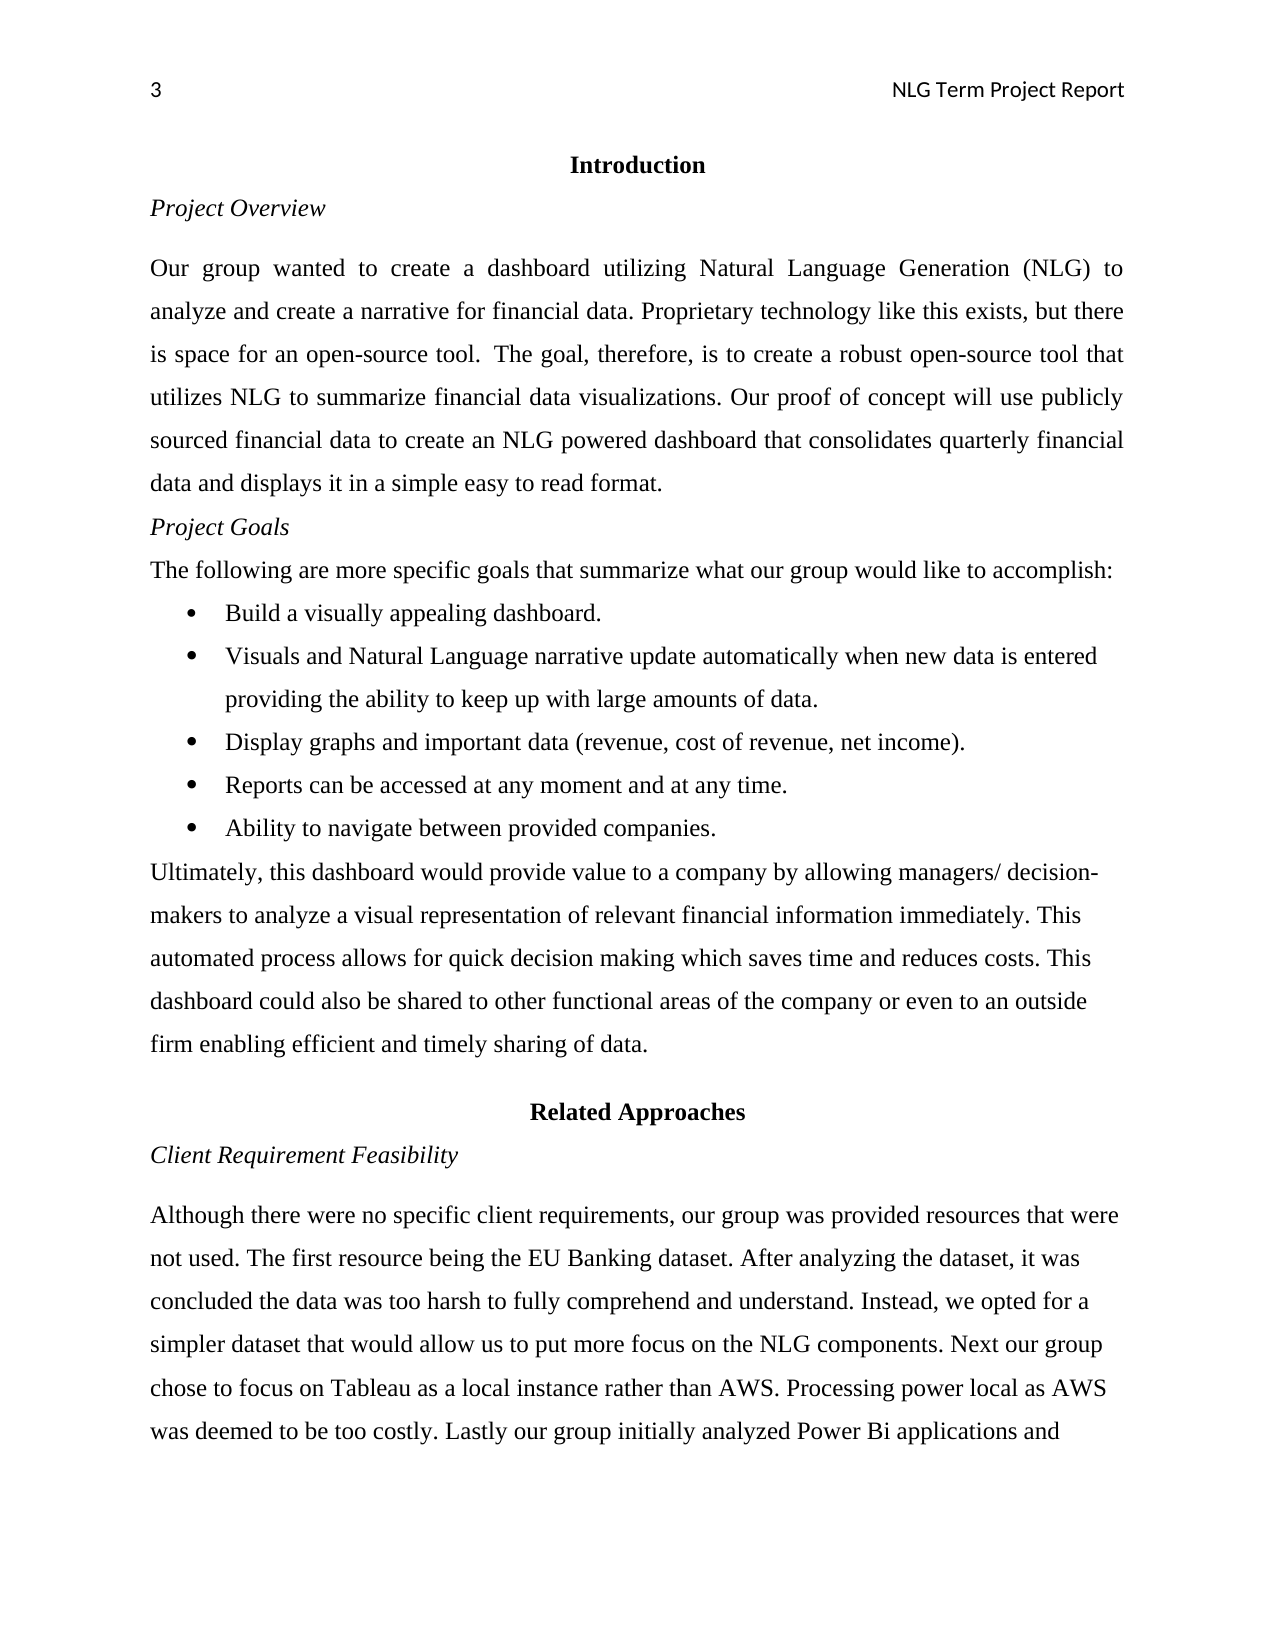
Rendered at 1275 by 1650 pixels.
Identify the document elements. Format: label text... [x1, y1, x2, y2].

subtitle Related Approaches [150, 1097, 1125, 1126]
text Client Requirement Feasibility [150, 1140, 1125, 1169]
text The following are more specific goals that summarize what our group would like to accomplish: [150, 555, 1125, 583]
list Reports can be accessed at any moment and at any time. [187, 770, 1125, 799]
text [150, 1200, 1125, 1444]
subtitle Introduction [150, 150, 1125, 179]
list Build a visually appealing dashboard. [187, 598, 1125, 627]
list Display graphs and important data (revenue, cost of revenue, net income). [187, 727, 1125, 756]
text Project Overview [150, 193, 1125, 222]
text Ultimately, this dashboard would provide value to a company by allowing managers/ decision-makers to analyze a visual representation of relevant financial information immediately. This automated process allows for quick decision making which saves time and reduces costs. This dashboard could also be shared to other functional areas of the company or even to an outside firm enabling efficient and timely sharing of data. [150, 857, 1125, 1058]
list Visuals and Natural Language narrative update automatically when new data is entered providing the ability to keep up with large amounts of data. [187, 641, 1125, 713]
text Project Goals [150, 512, 1125, 540]
text Our group wanted to create a dashboard utilizing Natural Language Generation (NLG) to analyze and create a narrative for financial data. Proprietary technology like this exists, but there is space for an open-source tool. The goal, therefore, is to create a robust open-source tool that utilizes NLG to summarize financial data visualizations. Our proof of concept will use publicly sourced financial data to create an NLG powered dashboard that consolidates quarterly financial data and displays it in a simple easy to read format. [150, 253, 1125, 497]
list Ability to navigate between provided companies. [187, 813, 1125, 842]
